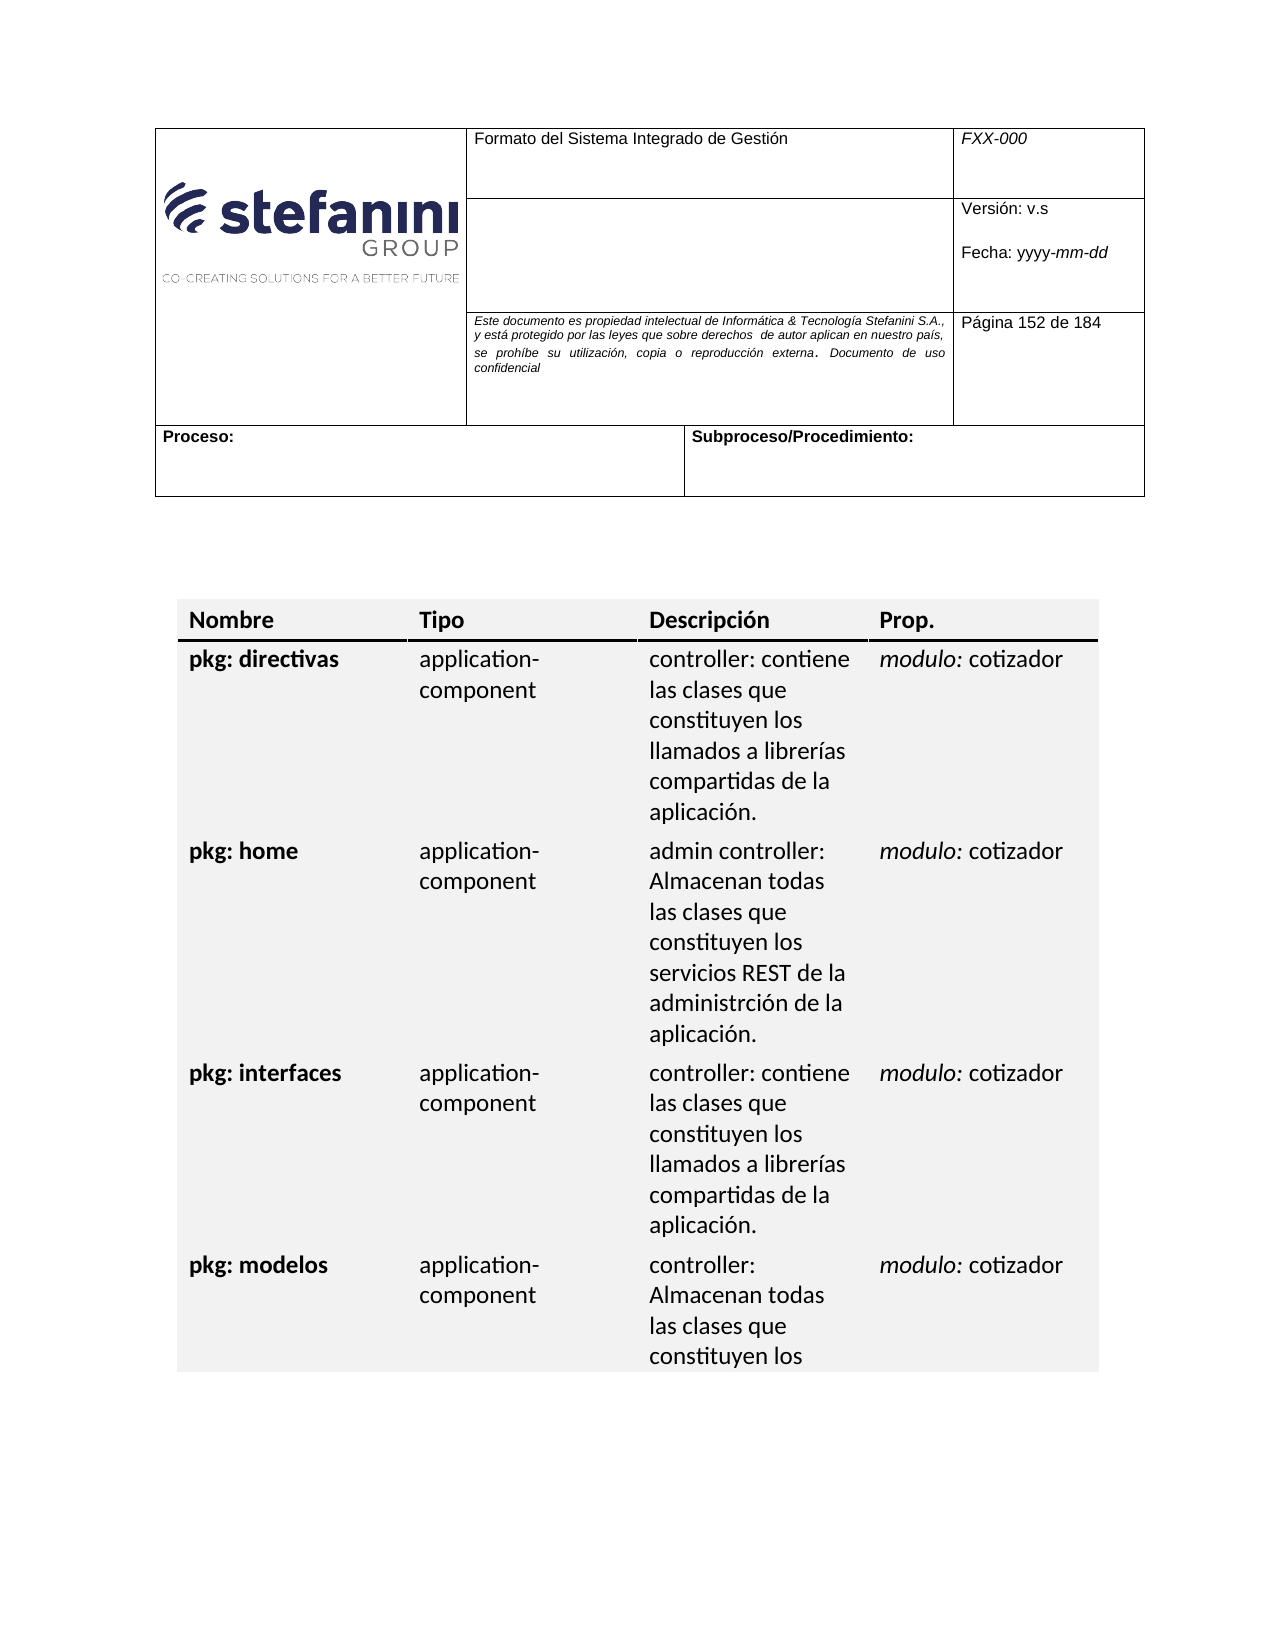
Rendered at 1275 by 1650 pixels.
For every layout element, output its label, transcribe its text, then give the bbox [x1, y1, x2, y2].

table_cell pkg: modelos [178, 1245, 407, 1371]
table_cell pkg: interfaces [178, 1053, 407, 1244]
table_header Prop. [869, 600, 1098, 638]
table_cell application-component [408, 1245, 637, 1371]
table_cell application-component [408, 1053, 637, 1244]
table_cell modulo: cotizador [869, 1245, 1098, 1371]
table_header Descripción [638, 600, 868, 638]
table_cell controller: Almacenan todas las clases que constituyen los servicios rest de la aplicación. [638, 1245, 868, 1371]
table_header Tipo [408, 600, 637, 638]
table_header Nombre [178, 600, 407, 638]
table_cell modulo: cotizador [869, 642, 1098, 830]
picture [162, 182, 460, 286]
table_cell pkg: directivas [178, 642, 407, 830]
table_cell modulo: cotizador [869, 831, 1098, 1052]
table_cell application-component [408, 642, 637, 830]
table_cell modulo: cotizador [869, 1053, 1098, 1244]
table_cell controller: contiene las clases que constituyen los llamados a librerías compartidas de la aplicación. [638, 1053, 868, 1244]
table_cell pkg: home [178, 831, 407, 1052]
table_cell controller: contiene las clases que constituyen los llamados a librerías compartidas de la aplicación. [638, 642, 868, 830]
table_cell admin controller: Almacenan todas las clases que constituyen los servicios REST de la administrción de la aplicación. [638, 831, 868, 1052]
table_cell application-component [408, 831, 637, 1052]
